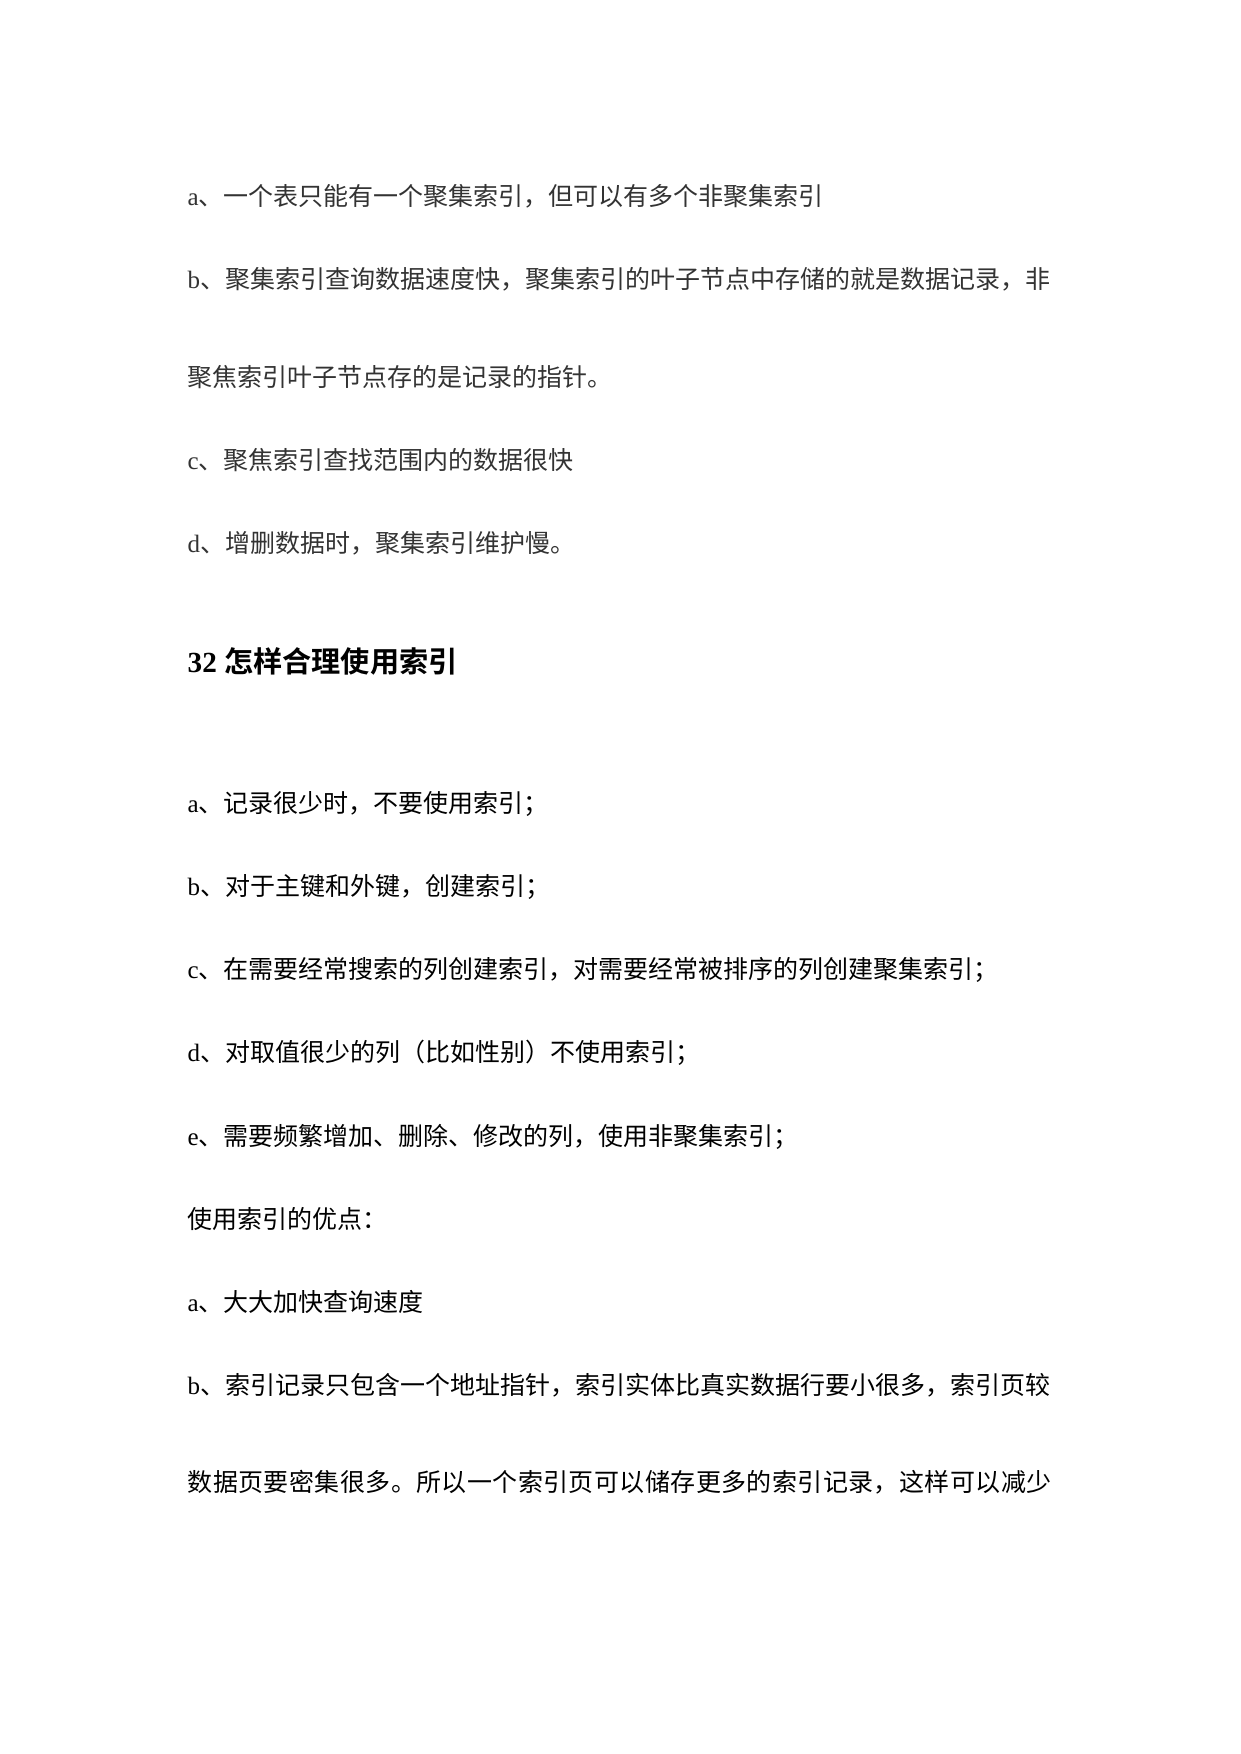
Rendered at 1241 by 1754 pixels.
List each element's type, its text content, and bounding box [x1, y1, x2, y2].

text e、需要频繁增加、删除、修改的列，使用非聚集索引； [187, 1102, 1053, 1167]
text d、对取值很少的列（比如性别）不使用索引； [187, 1018, 1053, 1083]
text 使用索引的优点： [187, 1185, 1053, 1250]
text b、索引记录只包含一个地址指针，索引实体比真实数据行要小很多，索引页较数据页要密集很多。所以一个索引页可以储存更多的索引记录，这样可以减少将页面载入内存的次数。 [187, 1351, 1053, 1513]
text c、聚焦索引查找范围内的数据很快 [187, 426, 1053, 491]
text d、增删数据时，聚集索引维护慢。 [187, 509, 1053, 574]
text b、聚集索引查询数据速度快，聚集索引的叶子节点中存储的就是数据记录，非聚焦索引叶子节点存的是记录的指针。 [187, 245, 1053, 271]
text 32 怎样合理使用索引 [187, 627, 1053, 692]
text a、一个表只能有一个聚集索引，但可以有多个非聚集索引 [187, 162, 1053, 227]
text b、对于主键和外键，创建索引； [187, 852, 1053, 917]
text a、记录很少时，不要使用索引； [187, 769, 1053, 834]
text b、聚集索引查询数据速度快，聚集索引的叶子节点中存储的就是数据记录，非聚焦索引叶子节点存的是记录的指针。 [187, 272, 1053, 408]
text c、在需要经常搜索的列创建索引，对需要经常被排序的列创建聚集索引； [187, 935, 1053, 1000]
text a、大大加快查询速度 [187, 1268, 1053, 1333]
